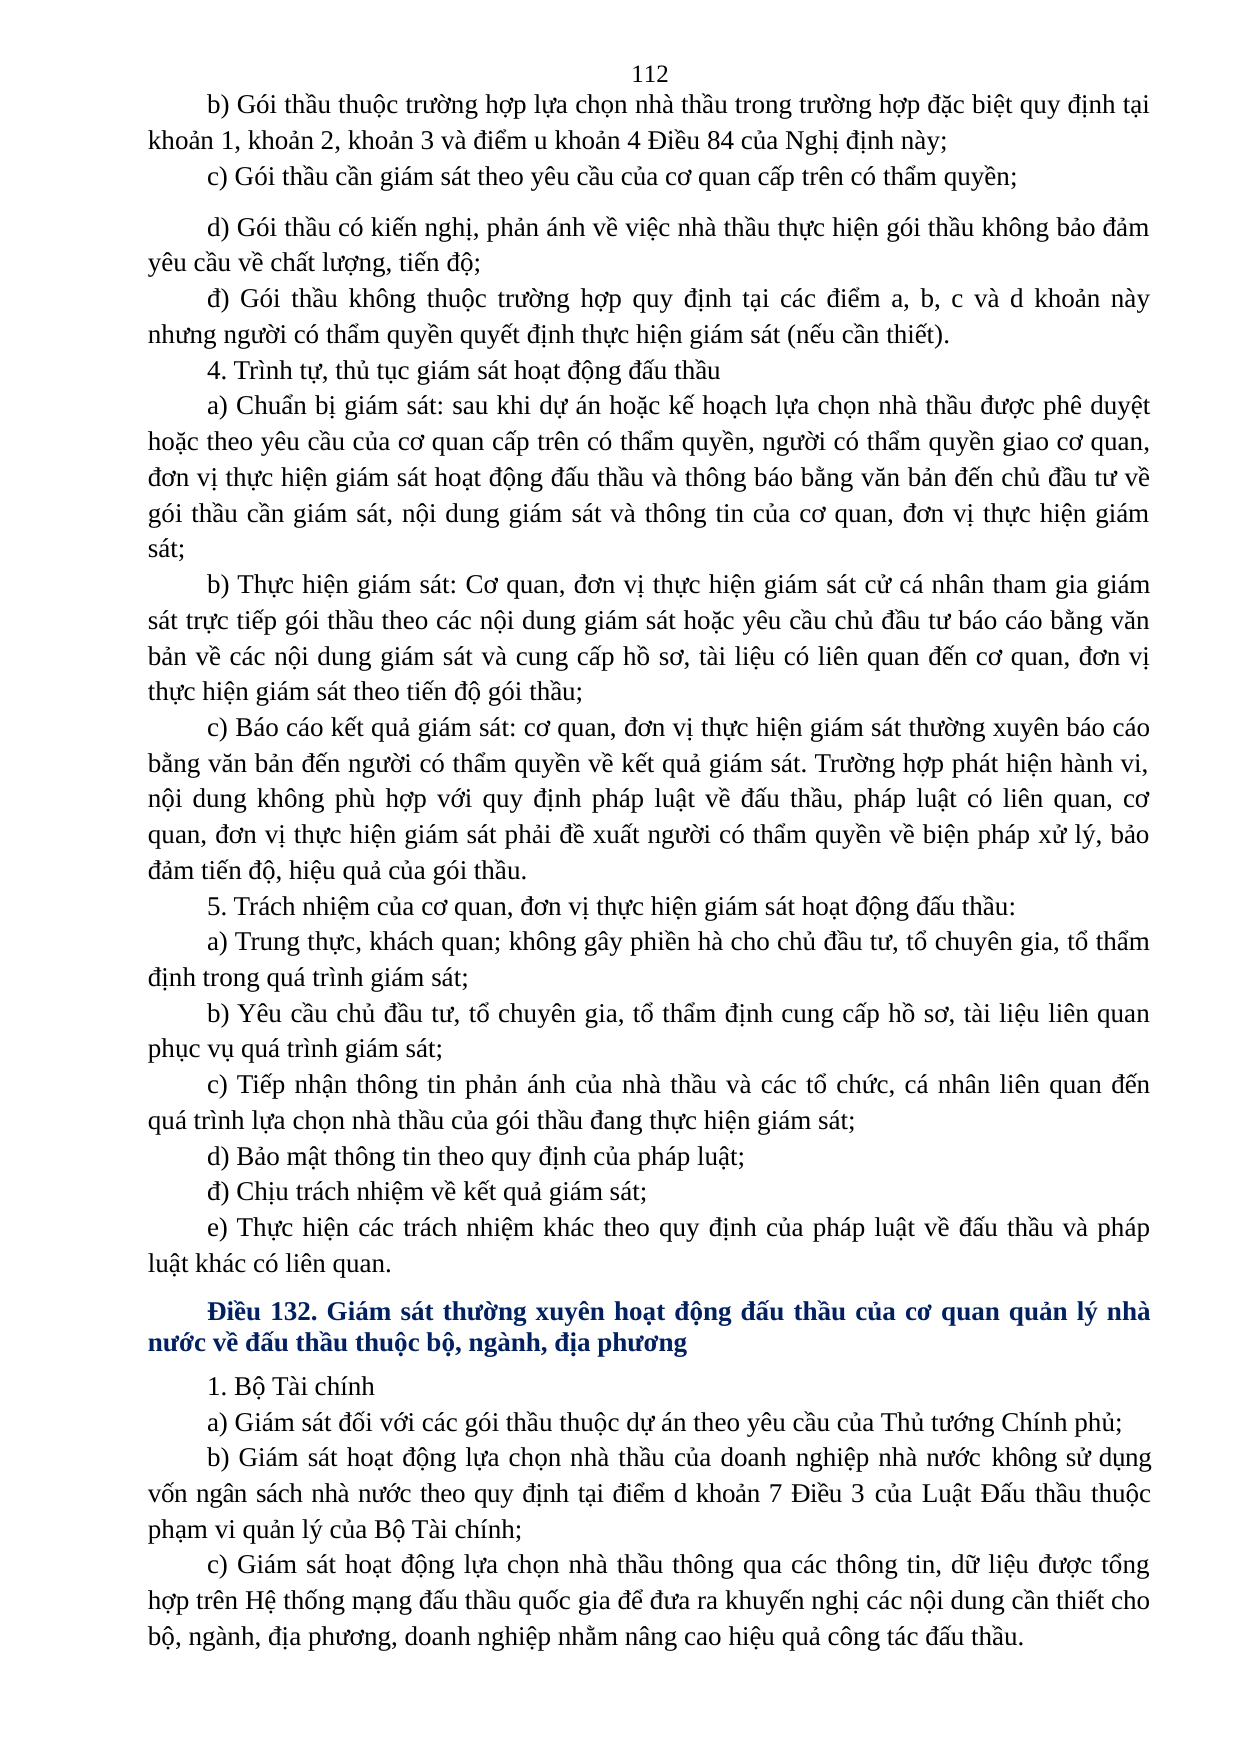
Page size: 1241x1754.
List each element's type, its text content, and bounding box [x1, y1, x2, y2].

text a) Chuẩn bị giám sát: sau khi dự án hoặc kế hoạch lựa chọn nhà thầu được phê duyệt hoặc theo yêu cầu của cơ quan cấp trên có thẩm quyền, người có thẩm quyền giao cơ quan, đơn vị thực hiện giám sát hoạt động đấu thầu và thông báo bằng văn bản đến chủ đầu tư về gói thầu cần giám sát, nội dung giám sát và thông tin của cơ quan, đơn vị thực hiện giám sát; [148, 389, 1152, 563]
text b) Thực hiện giám sát: Cơ quan, đơn vị thực hiện giám sát cử cá nhân tham gia giám sát trực tiếp gói thầu theo các nội dung giám sát hoặc yêu cầu chủ đầu tư báo cáo bằng văn bản về các nội dung giám sát và cung cấp hồ sơ, tài liệu có liên quan đến cơ quan, đơn vị thực hiện giám sát theo tiến độ gói thầu; [148, 568, 1152, 706]
text a) Trung thực, khách quan; không gây phiền hà cho chủ đầu tư, tổ chuyên gia, tổ thẩm định trong quá trình giám sát; [148, 925, 1152, 992]
text 1. Bộ Tài chính [148, 1370, 1152, 1401]
text b) Giám sát hoạt động lựa chọn nhà thầu của doanh nghiệp nhà nước không sử dụng vốn ngân sách nhà nước theo quy định tại điểm d khoản 7 Điều 3 của Luật Đấu thầu thuộc phạm vi quản lý của Bộ Tài chính; [148, 1441, 1152, 1544]
subtitle Điều 132. Giám sát thường xuyên hoạt động đấu thầu của cơ quan quản lý nhà nước về đấu thầu thuộc bộ, ngành, địa phương [148, 1295, 1152, 1357]
text d) Gói thầu có kiến nghị, phản ánh về việc nhà thầu thực hiện gói thầu không bảo đảm yêu cầu về chất lượng, tiến độ; [148, 211, 1152, 278]
text c) Tiếp nhận thông tin phản ánh của nhà thầu và các tổ chức, cá nhân liên quan đến quá trình lựa chọn nhà thầu của gói thầu đang thực hiện giám sát; [148, 1068, 1152, 1135]
text d) Bảo mật thông tin theo quy định của pháp luật; [148, 1140, 1152, 1171]
text e) Thực hiện các trách nhiệm khác theo quy định của pháp luật về đấu thầu và pháp luật khác có liên quan. [148, 1211, 1152, 1278]
text đ) Chịu trách nhiệm về kết quả giám sát; [148, 1176, 1152, 1207]
text 5. Trách nhiệm của cơ quan, đơn vị thực hiện giám sát hoạt động đấu thầu: [148, 890, 1152, 921]
text đ) Gói thầu không thuộc trường hợp quy định tại các điểm a, b, c và d khoản này nhưng người có thẩm quyền quyết định thực hiện giám sát (nếu cần thiết). [148, 282, 1152, 349]
text c) Giám sát hoạt động lựa chọn nhà thầu thông qua các thông tin, dữ liệu được tổng hợp trên Hệ thống mạng đấu thầu quốc gia để đưa ra khuyến nghị các nội dung cần thiết cho bộ, ngành, địa phương, doanh nghiệp nhằm nâng cao hiệu quả công tác đấu thầu. [148, 1549, 1152, 1651]
text b) Gói thầu thuộc trường hợp lựa chọn nhà thầu trong trường hợp đặc biệt quy định tại khoản 1, khoản 2, khoản 3 và điểm u khoản 4 Điều 84 của Nghị định này; [148, 89, 1152, 156]
text c) Gói thầu cần giám sát theo yêu cầu của cơ quan cấp trên có thẩm quyền; [148, 160, 1152, 191]
text 4. Trình tự, thủ tục giám sát hoạt động đấu thầu [148, 354, 1152, 385]
text b) Yêu cầu chủ đầu tư, tổ chuyên gia, tổ thẩm định cung cấp hồ sơ, tài liệu liên quan phục vụ quá trình giám sát; [148, 997, 1152, 1064]
text c) Báo cáo kết quả giám sát: cơ quan, đơn vị thực hiện giám sát thường xuyên báo cáo bằng văn bản đến người có thẩm quyền về kết quả giám sát. Trường hợp phát hiện hành vi, nội dung không phù hợp với quy định pháp luật về đấu thầu, pháp luật có liên quan, cơ quan, đơn vị thực hiện giám sát phải đề xuất người có thẩm quyền về biện pháp xử lý, bảo đảm tiến độ, hiệu quả của gói thầu. [148, 711, 1152, 885]
text a) Giám sát đối với các gói thầu thuộc dự án theo yêu cầu của Thủ tướng Chính phủ; [148, 1406, 1152, 1437]
